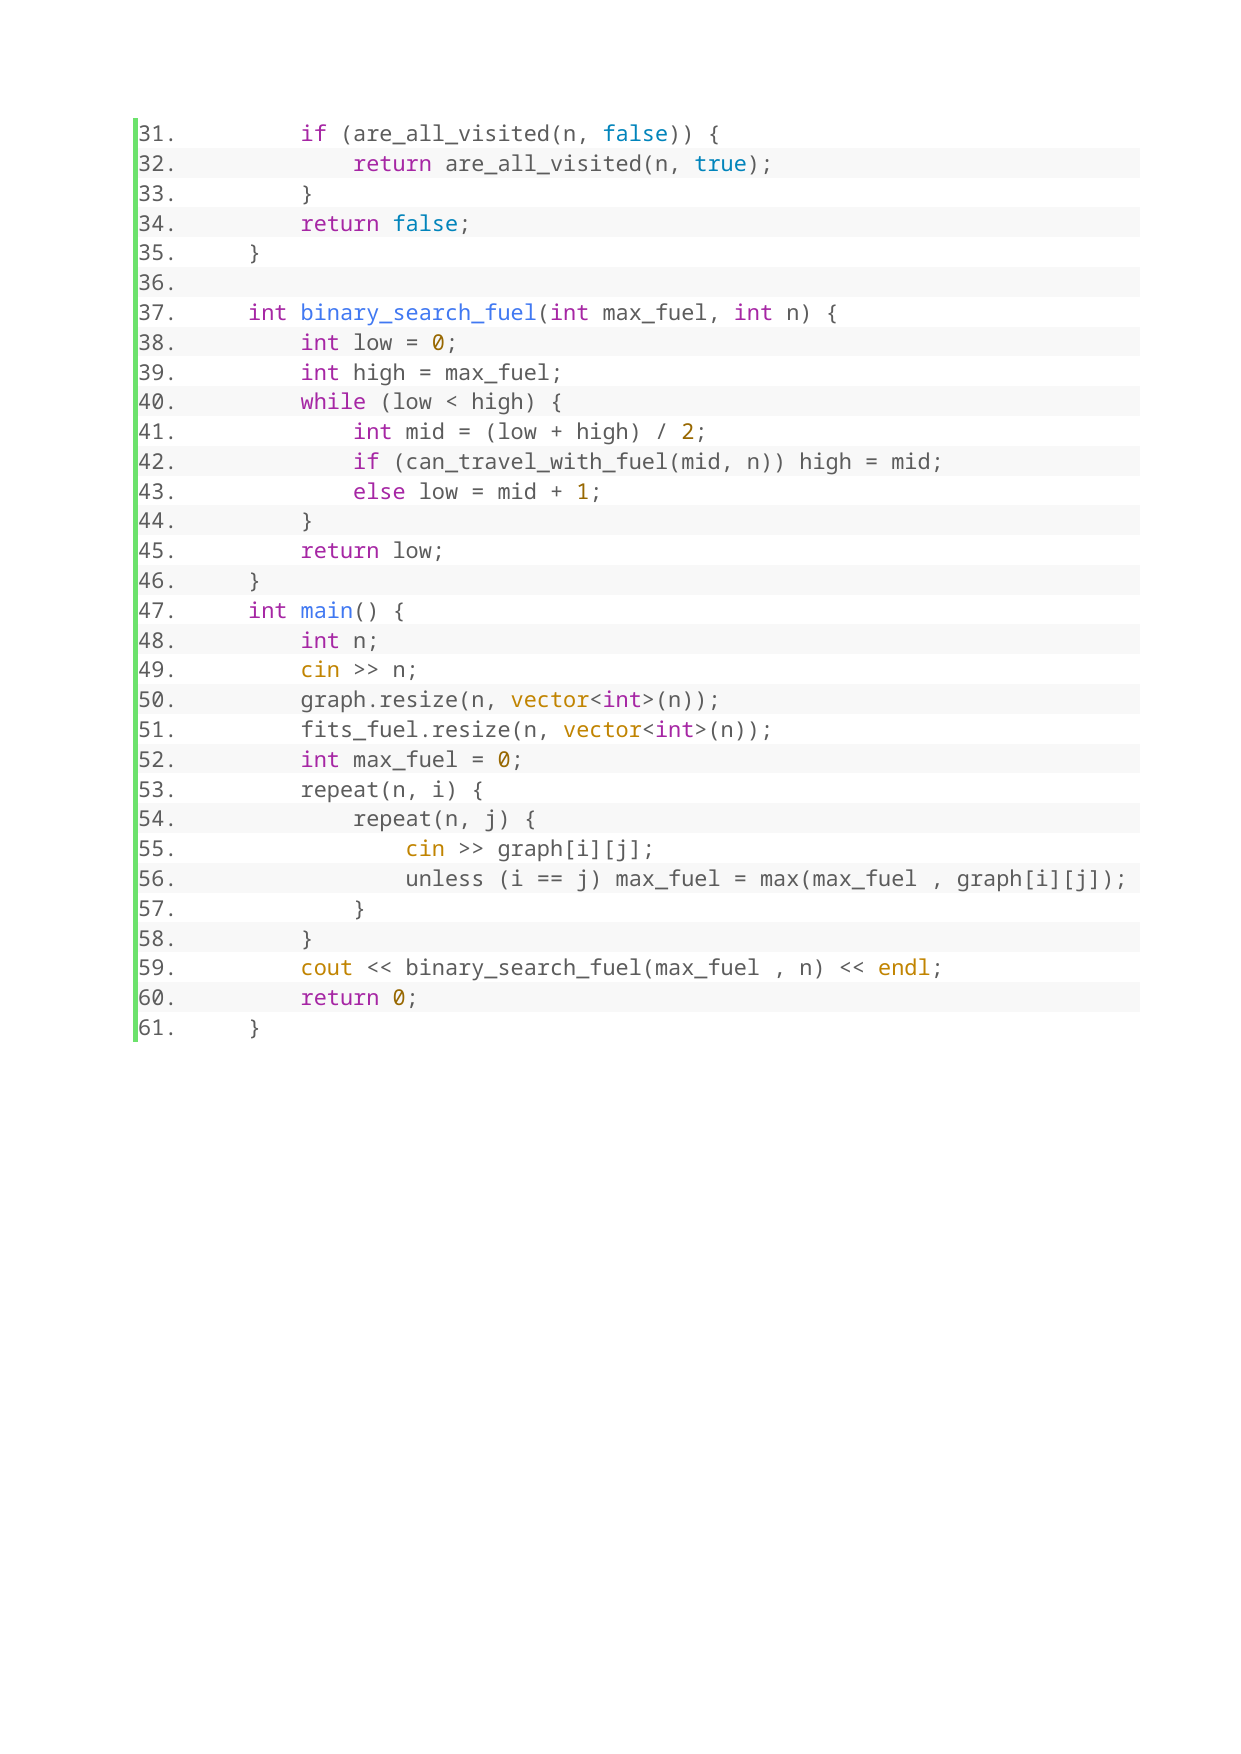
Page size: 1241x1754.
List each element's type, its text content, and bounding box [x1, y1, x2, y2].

list } [138, 178, 1140, 207]
list return 0; [138, 982, 1140, 1012]
list } [138, 1012, 1140, 1042]
list cout << binary_search_fuel(max_fuel , n) << endl; [138, 952, 1140, 982]
list int n; [138, 624, 1140, 654]
list cin >> graph[i][j]; [138, 833, 1140, 863]
list return are_all_visited(n, true); [138, 148, 1140, 178]
list if (can_travel_with_fuel(mid, n)) high = mid; [138, 446, 1140, 476]
list return low; [138, 535, 1140, 565]
list graph.resize(n, vector<int>(n)); [138, 684, 1140, 714]
list cin >> n; [138, 654, 1140, 684]
list } [138, 893, 1140, 922]
list repeat(n, i) { [138, 773, 1140, 803]
list int max_fuel = 0; [138, 744, 1140, 773]
list } [138, 505, 1140, 535]
list fits_fuel.resize(n, vector<int>(n)); [138, 714, 1140, 744]
list } [138, 565, 1140, 595]
list unless (i == j) max_fuel = max(max_fuel , graph[i][j]); [138, 863, 1140, 893]
list int high = max_fuel; [138, 356, 1140, 386]
list int binary_search_fuel(int max_fuel, int n) { [138, 297, 1140, 327]
list } [138, 922, 1140, 952]
list repeat(n, j) { [138, 803, 1140, 833]
list return false; [138, 207, 1140, 237]
list int main() { [138, 595, 1140, 624]
list if (are_all_visited(n, false)) { [138, 118, 1140, 148]
list while (low < high) { [138, 386, 1140, 416]
list } [138, 237, 1140, 267]
list else low = mid + 1; [138, 476, 1140, 505]
list int mid = (low + high) / 2; [138, 416, 1140, 446]
list int low = 0; [138, 327, 1140, 356]
